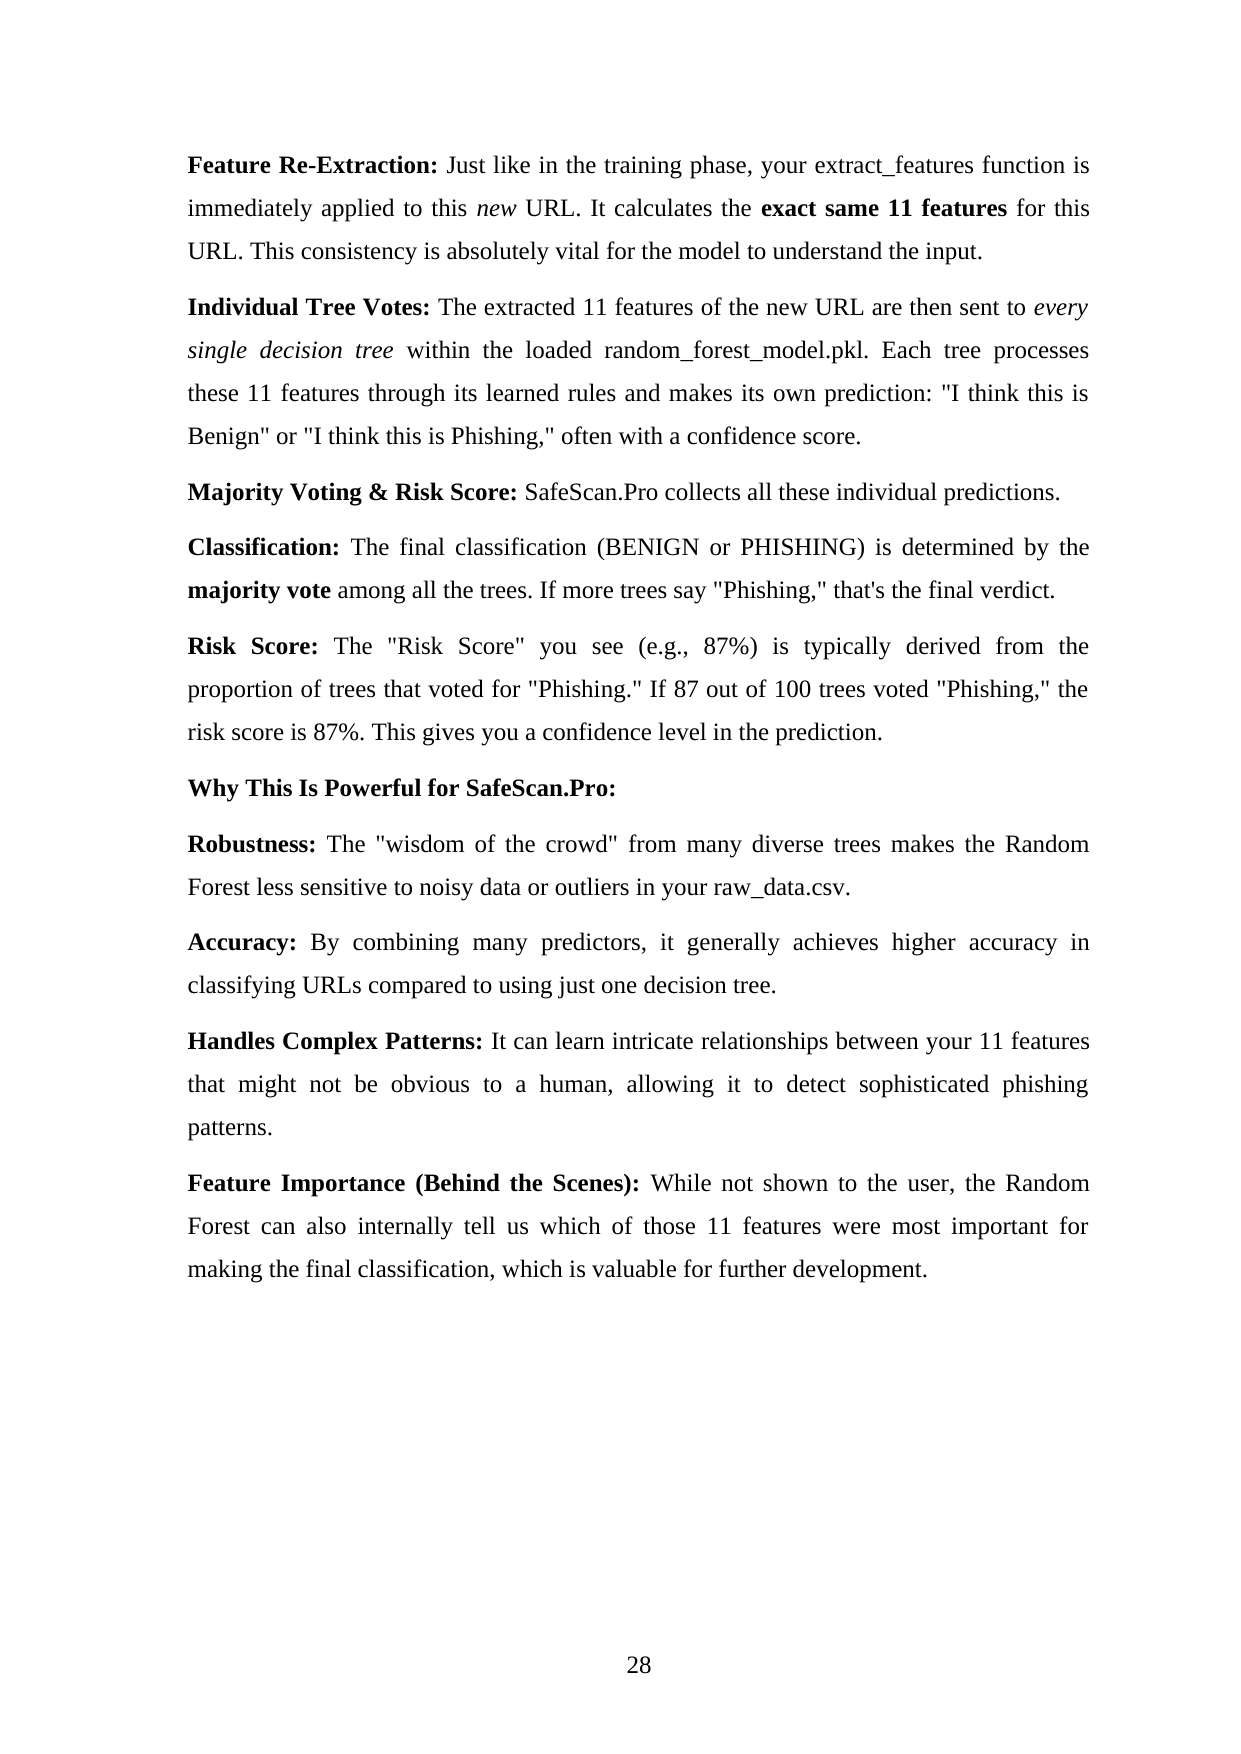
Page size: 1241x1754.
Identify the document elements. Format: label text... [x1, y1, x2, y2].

text Robustness: The "wisdom of the crowd" from many diverse trees makes the Random Forest less sensitive to noisy data or outliers in your raw_data.csv. [187, 829, 1090, 901]
text Classification: The final classification (BENIGN or PHISHING) is determined by the majority vote among all the trees. If more trees say "Phishing," that's the final verdict. [187, 532, 1090, 604]
text Why This Is Powerful for SafeScan.Pro: [187, 773, 1090, 802]
text Handles Complex Patterns: It can learn intricate relationships between your 11 features that might not be obvious to a human, allowing it to detect sophisticated phishing patterns. [187, 1026, 1090, 1141]
text Risk Score: The "Risk Score" you see (e.g., 87%) is typically derived from the proportion of trees that voted for "Phishing." If 87 out of 100 trees voted "Phishing," the risk score is 87%. This gives you a confidence level in the prediction. [187, 631, 1090, 746]
text Majority Voting & Risk Score: SafeScan.Pro collects all these individual predictions. [187, 477, 1090, 506]
text Feature Re-Extraction: Just like in the training phase, your extract_features function is immediately applied to this new URL. It calculates the exact same 11 features for this URL. This consistency is absolutely vital for the model to understand the input. [187, 150, 1090, 265]
text Feature Importance (Behind the Scenes): While not shown to the user, the Random Forest can also internally tell us which of those 11 features were most important for making the final classification, which is valuable for further development. [187, 1168, 1090, 1283]
text Individual Tree Votes: The extracted 11 features of the new URL are then sent to every single decision tree within the loaded random_forest_model.pkl. Each tree processes these 11 features through its learned rules and makes its own prediction: "I think this is Benign" or "I think this is Phishing," often with a confidence score. [187, 292, 1090, 450]
text Accuracy: By combining many predictors, it generally achieves higher accuracy in classifying URLs compared to using just one decision tree. [187, 927, 1090, 999]
